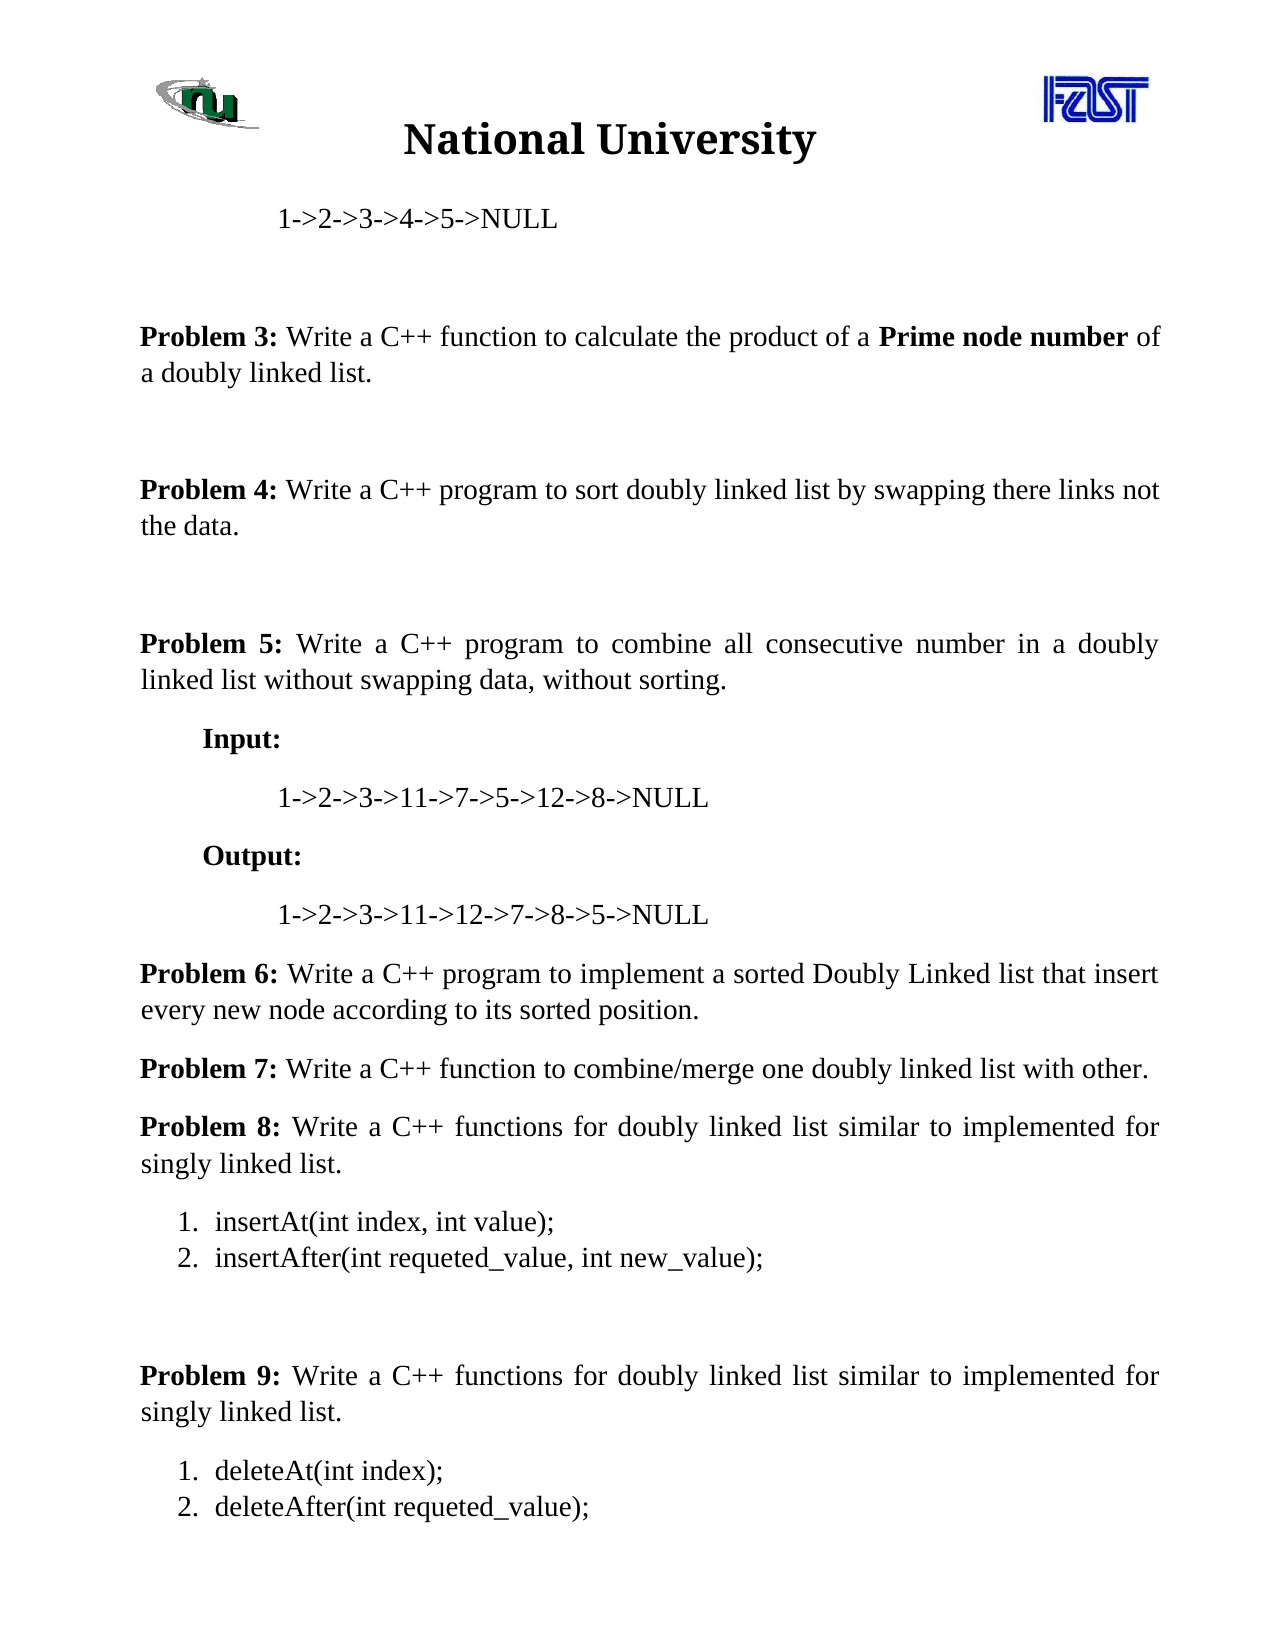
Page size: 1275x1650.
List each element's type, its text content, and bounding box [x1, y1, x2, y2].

text 1->2->3->11->7->5->12->8->NULL [139, 780, 1161, 813]
text Problem 9: Write a C++ functions for doubly linked list similar to implemented for singly linked list. [139, 1358, 1161, 1428]
text Problem 5: Write a C++ program to combine all consecutive number in a doubly linked list without swapping data, without sorting. [139, 626, 1161, 696]
text Problem 7: Write a C++ function to combine/merge one doubly linked list with other. [139, 1051, 1161, 1084]
text 1->2->3->4->5->NULL [139, 201, 1161, 235]
text 1->2->3->11->12->7->8->5->NULL [139, 897, 1161, 931]
list insertAt(int index, int value); [177, 1204, 1161, 1238]
list deleteAt(int index); [177, 1453, 1161, 1487]
picture [153, 68, 260, 130]
picture [1036, 75, 1152, 124]
text Problem 6: Write a C++ program to implement a sorted Doubly Linked list that insert every new node according to its sorted position. [139, 956, 1161, 1026]
text Output: [139, 838, 1161, 872]
text Problem 3: Write a C++ function to calculate the product of a Prime node number of a doubly linked list. [139, 319, 1161, 388]
list deleteAfter(int requeted_value); [177, 1489, 1161, 1523]
list insertAfter(int requeted_value, int new_value); [177, 1241, 1161, 1274]
text Problem 8: Write a C++ functions for doubly linked list similar to implemented for singly linked list. [139, 1109, 1161, 1179]
text Problem 4: Write a C++ program to sort doubly linked list by swapping there links not the data. [139, 472, 1161, 542]
text Input: [139, 721, 1161, 754]
